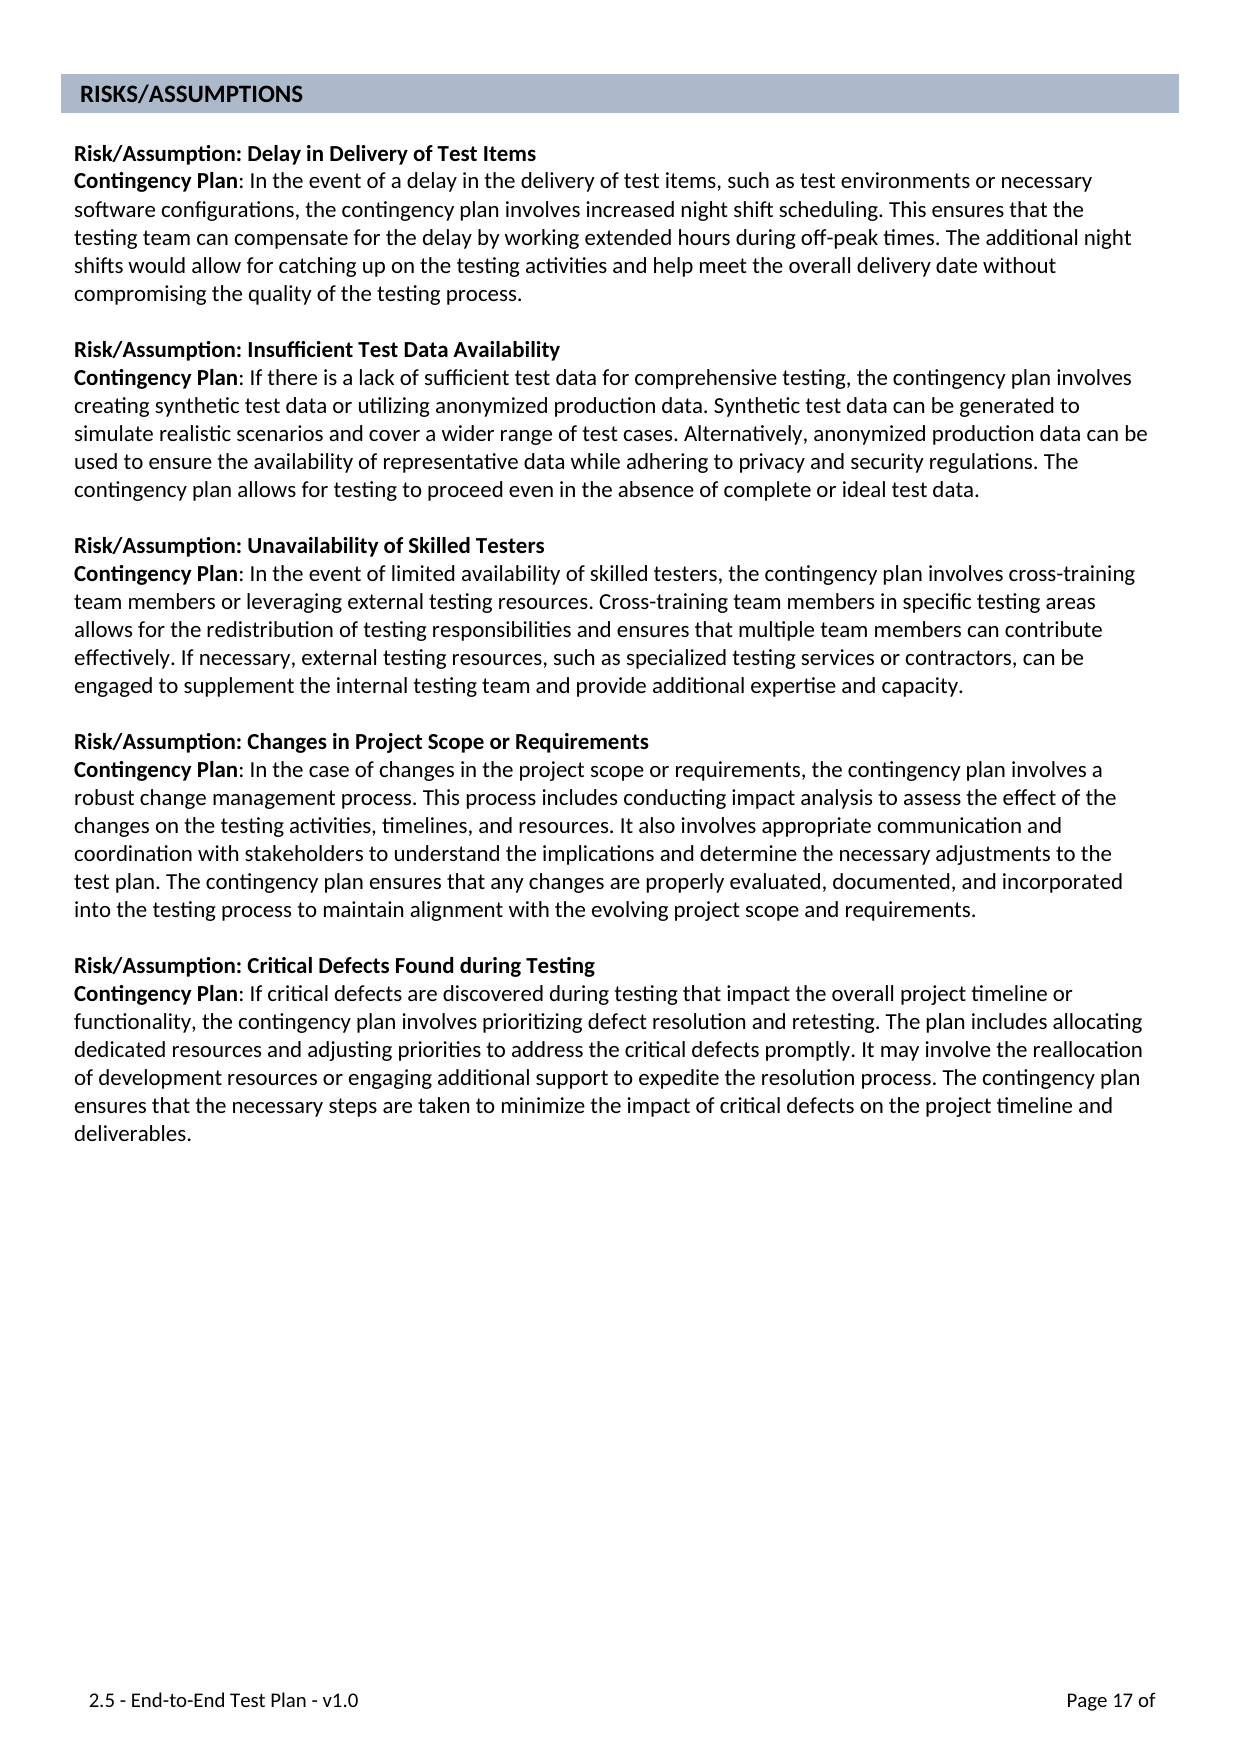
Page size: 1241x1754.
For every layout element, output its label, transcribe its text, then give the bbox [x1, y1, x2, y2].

text Risk/Assumption: Insufficient Test Data Availability [74, 335, 1152, 363]
text Contingency Plan: If critical defects are discovered during testing that impact the overall project timeline or functionality, the contingency plan involves prioritizing defect resolution and retesting. The plan includes allocating dedicated resources and adjusting priorities to address the critical defects promptly. It may involve the reallocation of development resources or engaging additional support to expedite the resolution process. The contingency plan ensures that the necessary steps are taken to minimize the impact of critical defects on the project timeline and deliverables. [74, 979, 1152, 1147]
text Contingency Plan: In the event of limited availability of skilled testers, the contingency plan involves cross-training team members or leveraging external testing resources. Cross-training team members in specific testing areas allows for the redistribution of testing responsibilities and ensures that multiple team members can contribute effectively. If necessary, external testing resources, such as specialized testing services or contractors, can be engaged to supplement the internal testing team and provide additional expertise and capacity. [74, 559, 1152, 699]
text Risk/Assumption: Critical Defects Found during Testing [74, 951, 1152, 979]
text Contingency Plan: In the event of a delay in the delivery of test items, such as test environments or necessary software configurations, the contingency plan involves increased night shift scheduling. This ensures that the testing team can compensate for the delay by working extended hours during off-peak times. The additional night shifts would allow for catching up on the testing activities and help meet the overall delivery date without compromising the quality of the testing process. [74, 167, 1152, 307]
table_header RISKS/ASSUMPTIONS [61, 74, 1179, 113]
text Risk/Assumption: Changes in Project Scope or Requirements [74, 727, 1152, 755]
text Risk/Assumption: Unavailability of Skilled Testers [74, 531, 1152, 559]
text Contingency Plan: If there is a lack of sufficient test data for comprehensive testing, the contingency plan involves creating synthetic test data or utilizing anonymized production data. Synthetic test data can be generated to simulate realistic scenarios and cover a wider range of test cases. Alternatively, anonymized production data can be used to ensure the availability of representative data while adhering to privacy and security regulations. The contingency plan allows for testing to proceed even in the absence of complete or ideal test data. [74, 363, 1152, 503]
text Contingency Plan: In the case of changes in the project scope or requirements, the contingency plan involves a robust change management process. This process includes conducting impact analysis to assess the effect of the changes on the testing activities, timelines, and resources. It also involves appropriate communication and coordination with stakeholders to understand the implications and determine the necessary adjustments to the test plan. The contingency plan ensures that any changes are properly evaluated, documented, and incorporated into the testing process to maintain alignment with the evolving project scope and requirements. [74, 755, 1152, 923]
subtitle Risk/Assumption: Delay in Delivery of Test Items [74, 139, 1152, 167]
